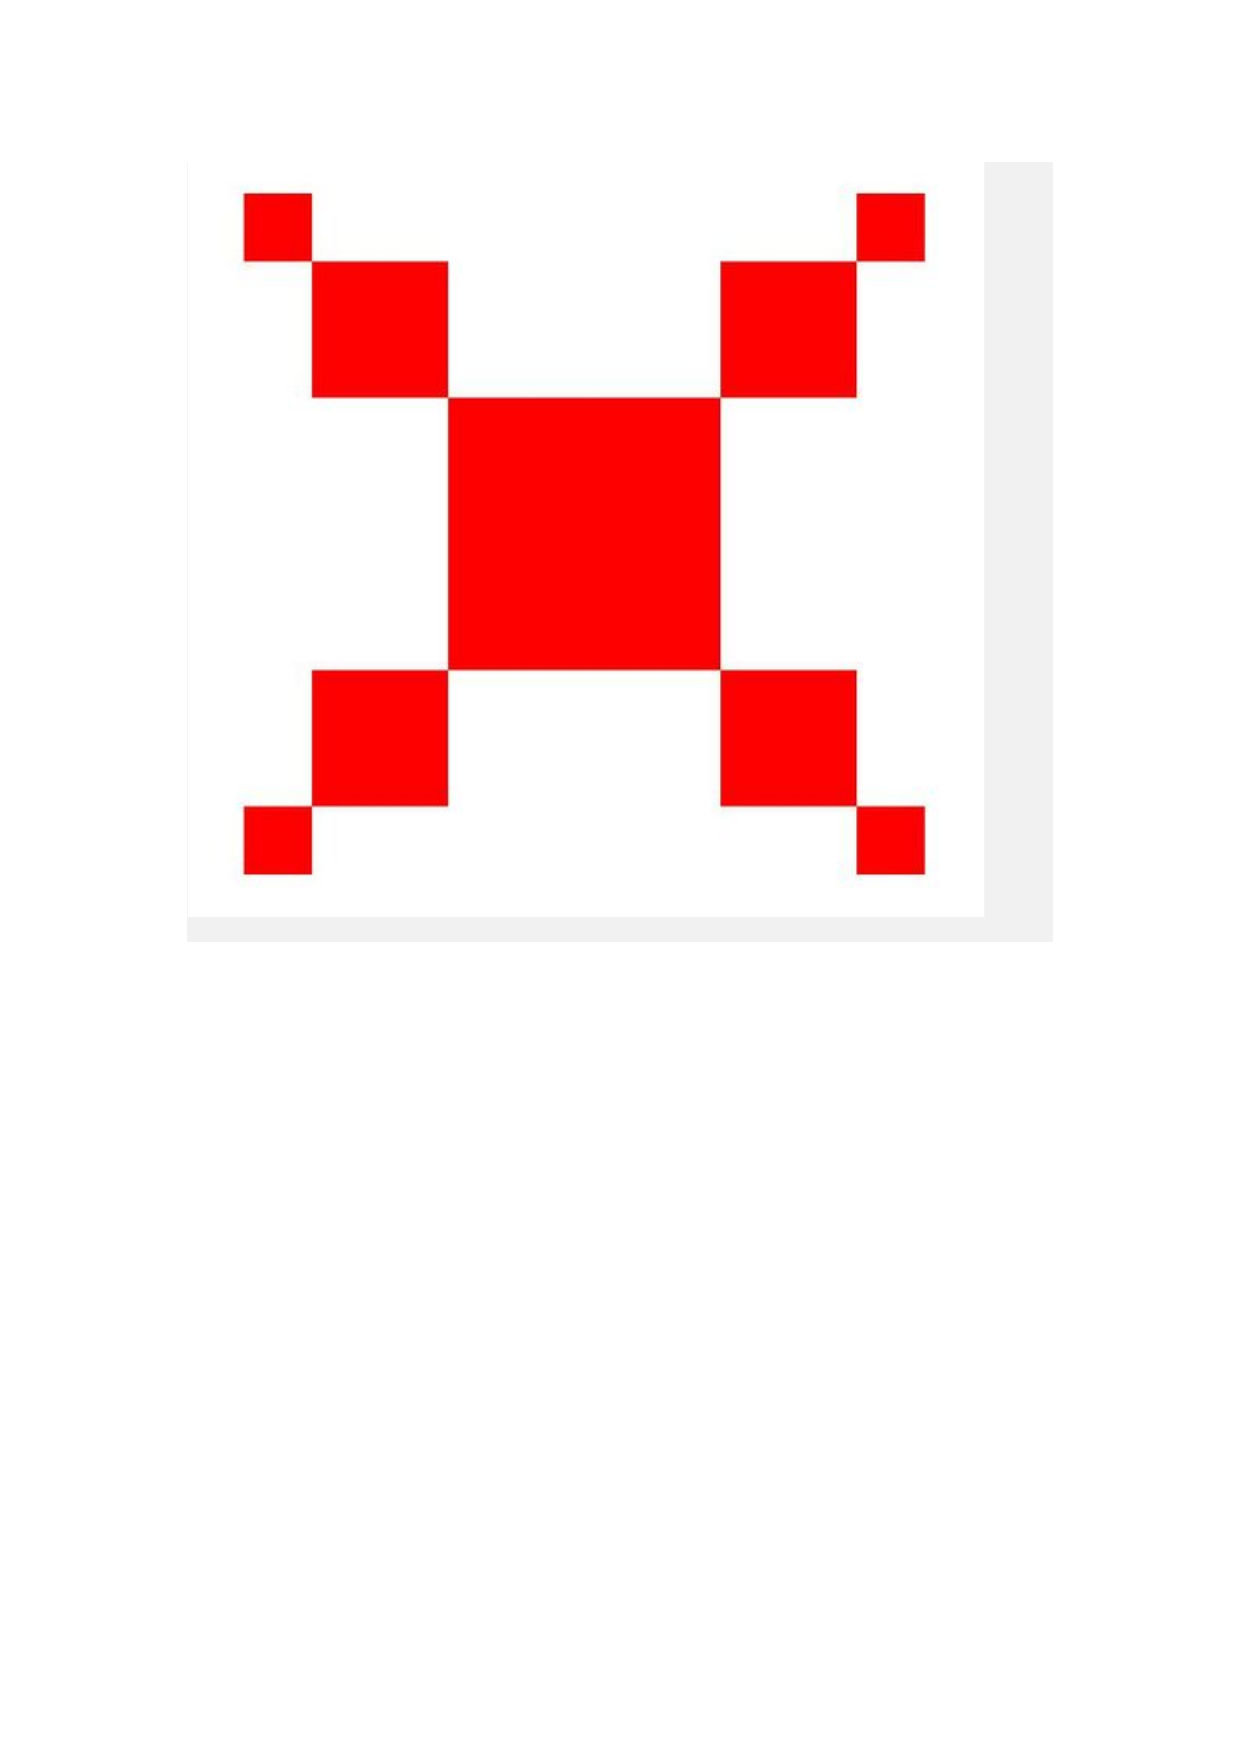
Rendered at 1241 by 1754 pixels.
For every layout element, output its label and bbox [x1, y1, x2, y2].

picture [187, 162, 985, 917]
